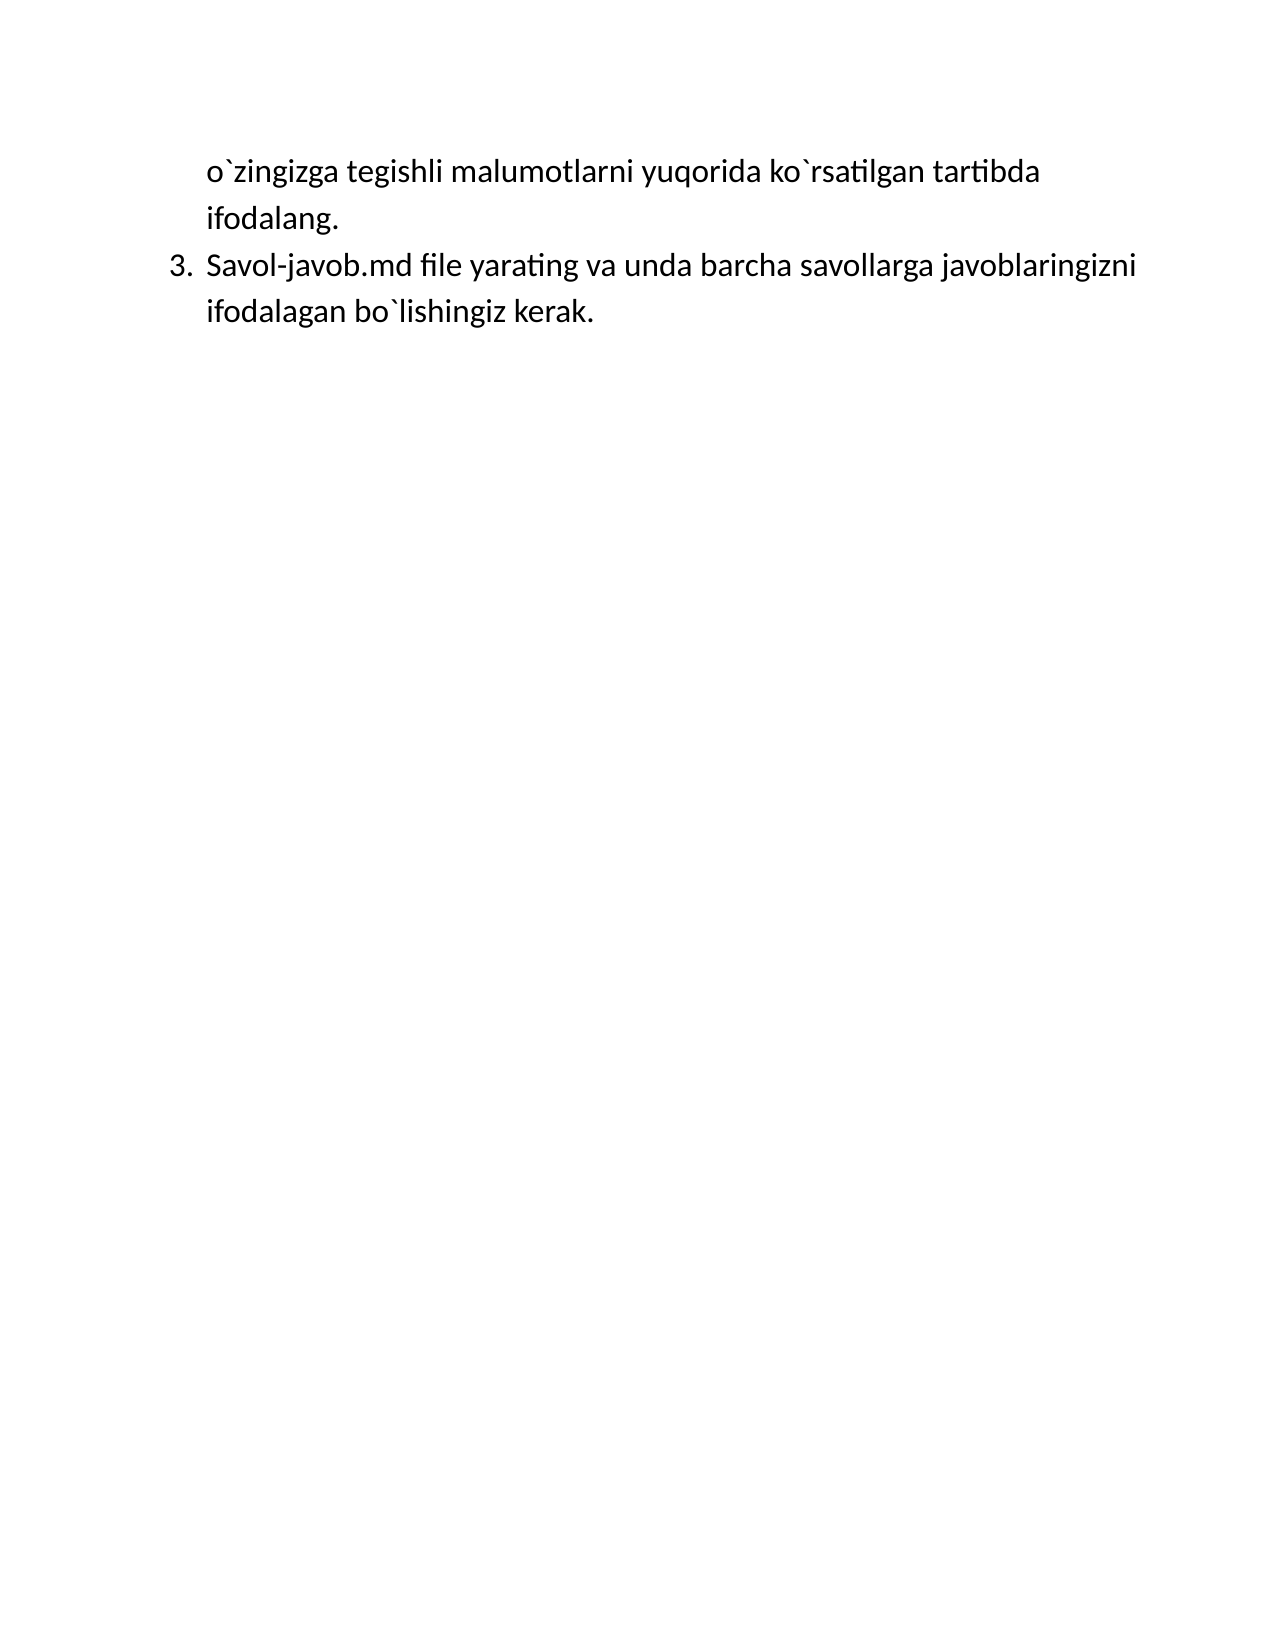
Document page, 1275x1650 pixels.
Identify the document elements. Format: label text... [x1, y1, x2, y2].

list Savol-javob.md file yarating va unda barcha savollarga javoblaringizni ifodalagan bo`lishingiz kerak. [169, 243, 1172, 331]
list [169, 150, 1172, 237]
